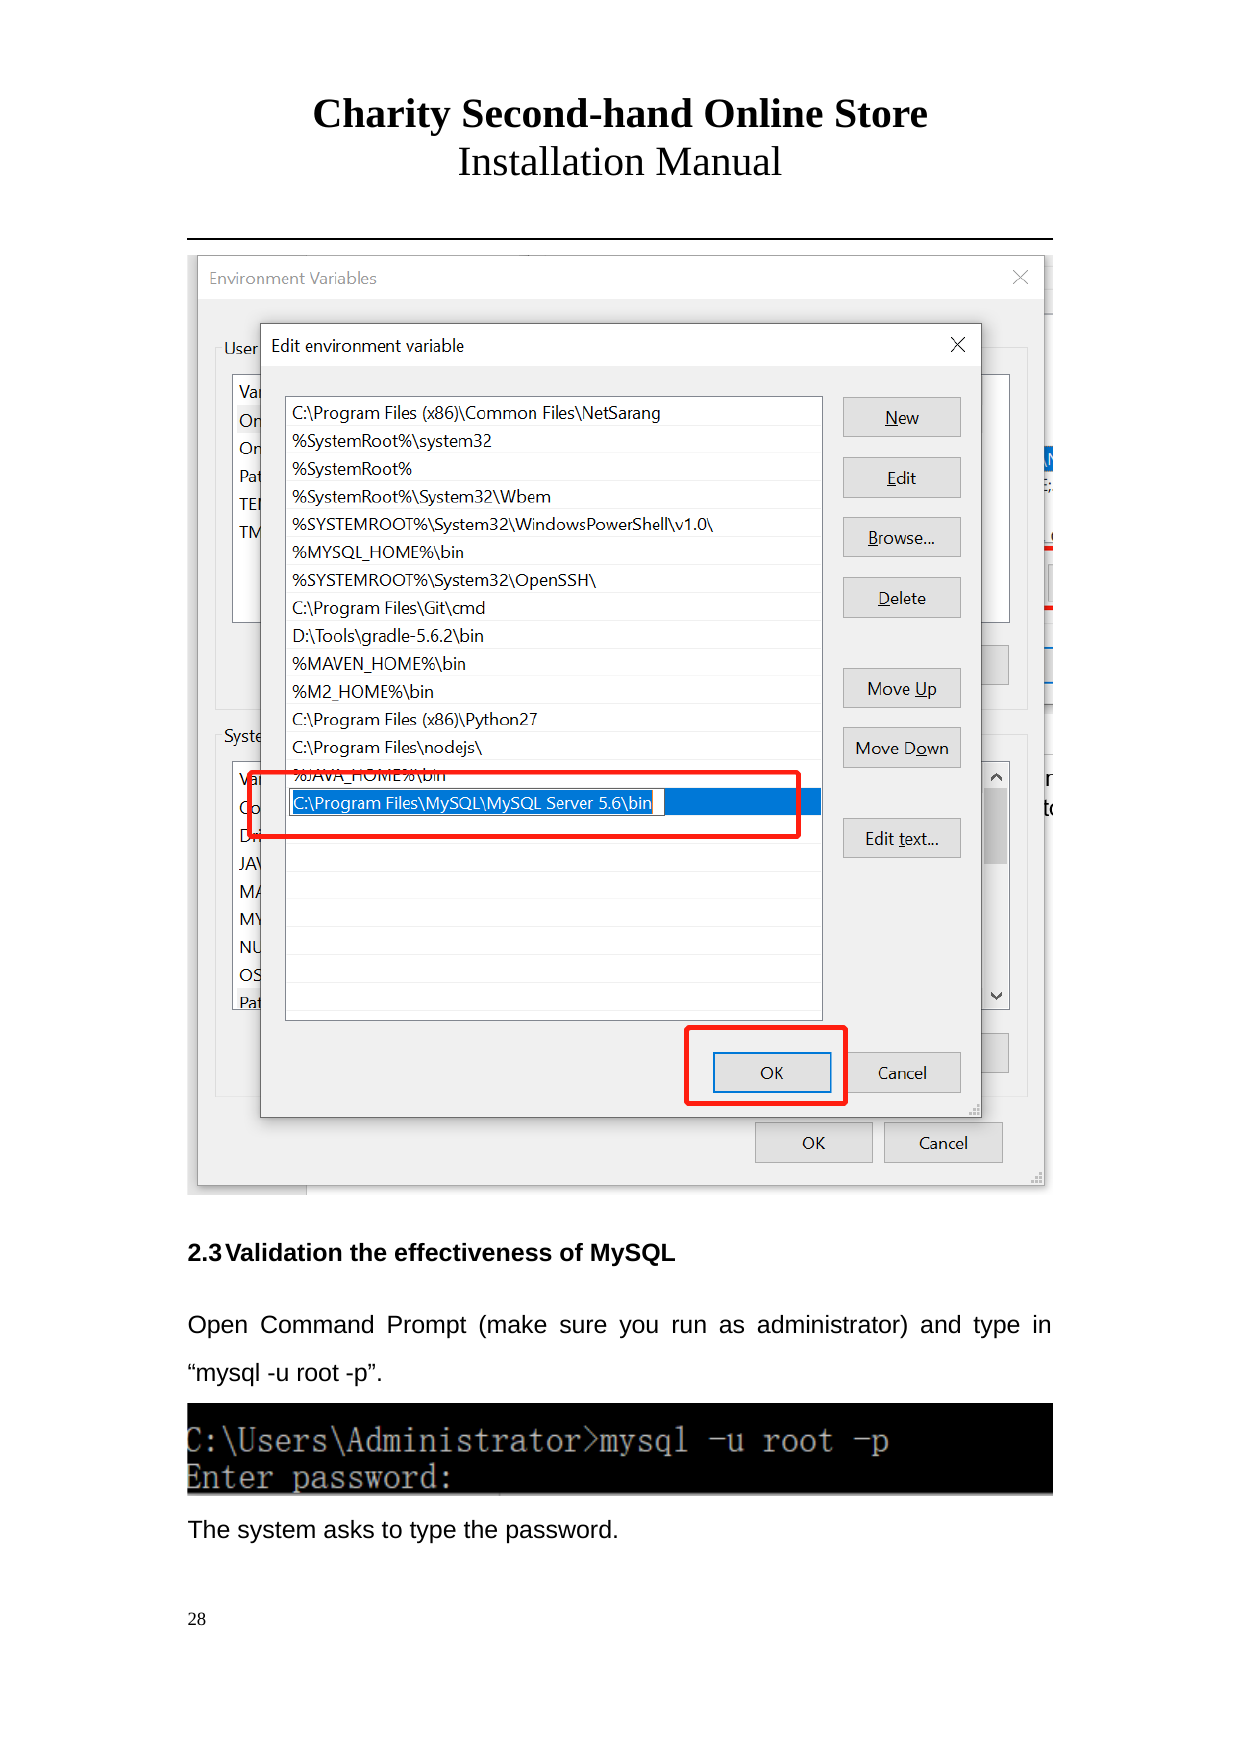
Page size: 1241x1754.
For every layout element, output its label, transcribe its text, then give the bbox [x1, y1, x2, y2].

subtitle Validation the effectiveness of MySQL [187, 1238, 1053, 1266]
text Open Command Prompt (make sure you run as administrator) and type in “mysql -u root -p”. [187, 1308, 1053, 1389]
picture [187, 255, 1053, 1195]
text The system asks to type the password. [187, 1513, 1053, 1546]
picture [187, 1403, 1053, 1496]
